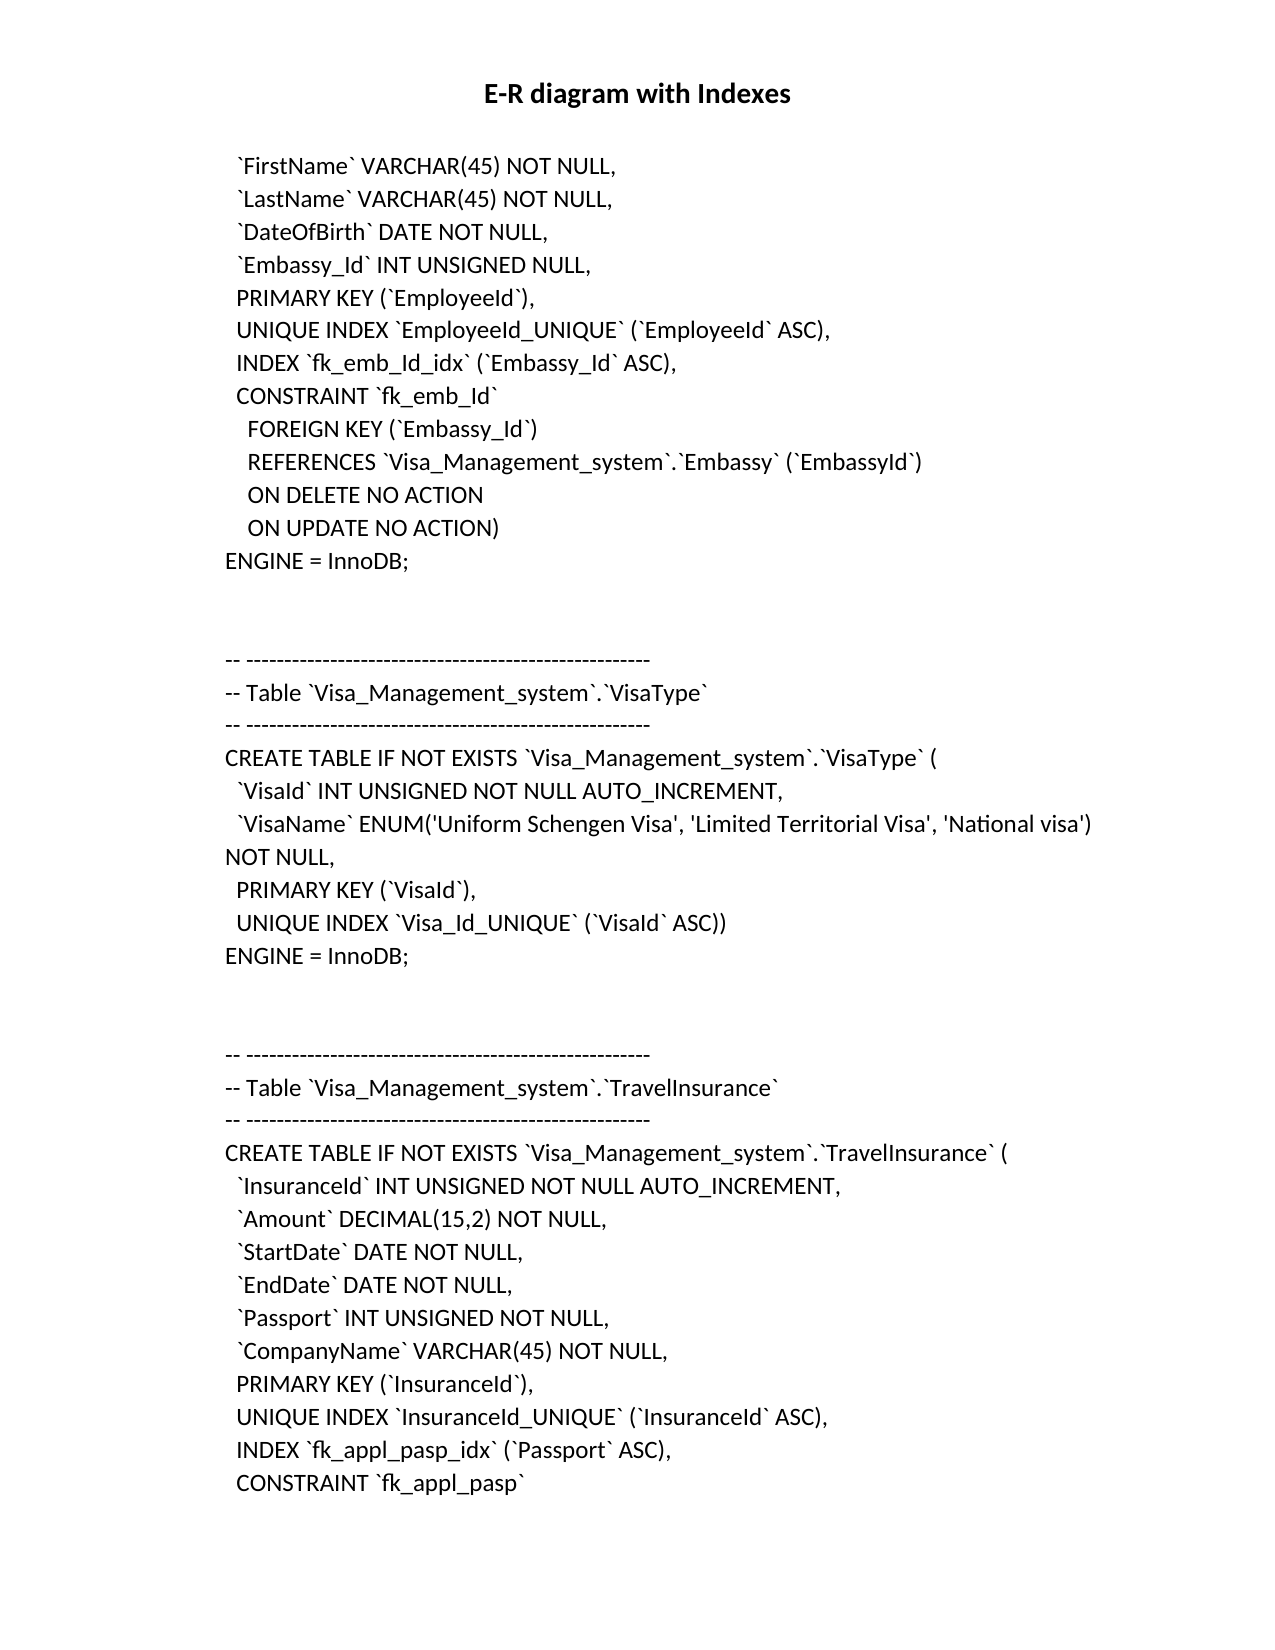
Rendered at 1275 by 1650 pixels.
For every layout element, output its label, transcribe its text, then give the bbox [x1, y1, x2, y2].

list UNIQUE INDEX `Visa_Id_UNIQUE` (`VisaId` ASC)) [225, 907, 1125, 938]
list CREATE TABLE IF NOT EXISTS `Visa_Management_system`.`VisaType` ( [225, 742, 1125, 773]
list `VisaId` INT UNSIGNED NOT NULL AUTO_INCREMENT, [225, 775, 1125, 806]
list -- ----------------------------------------------------- [225, 709, 1125, 740]
list -- ----------------------------------------------------- [225, 1039, 1125, 1069]
list ENGINE = InnoDB; [225, 940, 1125, 971]
list `FirstName` VARCHAR(45) NOT NULL, [225, 150, 1125, 181]
list INDEX `fk_emb_Id_idx` (`Embassy_Id` ASC), [225, 347, 1125, 378]
list ON UPDATE NO ACTION) [225, 512, 1125, 543]
list CREATE TABLE IF NOT EXISTS `Visa_Management_system`.`TravelInsurance` ( [225, 1137, 1125, 1168]
list `Passport` INT UNSIGNED NOT NULL, [225, 1302, 1125, 1333]
list `Amount` DECIMAL(15,2) NOT NULL, [225, 1203, 1125, 1234]
list CONSTRAINT `fk_appl_pasp` [225, 1467, 1125, 1497]
list -- ----------------------------------------------------- [225, 644, 1125, 674]
list `EndDate` DATE NOT NULL, [225, 1269, 1125, 1300]
list CONSTRAINT `fk_emb_Id` [225, 380, 1125, 411]
list PRIMARY KEY (`InsuranceId`), [225, 1368, 1125, 1398]
list `InsuranceId` INT UNSIGNED NOT NULL AUTO_INCREMENT, [225, 1170, 1125, 1201]
list PRIMARY KEY (`VisaId`), [225, 874, 1125, 905]
list FOREIGN KEY (`Embassy_Id`) [225, 413, 1125, 444]
list `DateOfBirth` DATE NOT NULL, [225, 216, 1125, 246]
list REFERENCES `Visa_Management_system`.`Embassy` (`EmbassyId`) [225, 446, 1125, 477]
list `LastName` VARCHAR(45) NOT NULL, [225, 183, 1125, 213]
list PRIMARY KEY (`EmployeeId`), [225, 282, 1125, 312]
list ON DELETE NO ACTION [225, 479, 1125, 510]
list -- ----------------------------------------------------- [225, 1104, 1125, 1135]
list `StartDate` DATE NOT NULL, [225, 1236, 1125, 1267]
list -- Table `Visa_Management_system`.`TravelInsurance` [225, 1072, 1125, 1102]
list INDEX `fk_appl_pasp_idx` (`Passport` ASC), [225, 1434, 1125, 1464]
list ENGINE = InnoDB; [225, 545, 1125, 576]
list `VisaName` ENUM('Uniform Schengen Visa', 'Limited Territorial Visa', 'National visa') NOT NULL, [225, 808, 1125, 872]
list UNIQUE INDEX `EmployeeId_UNIQUE` (`EmployeeId` ASC), [225, 314, 1125, 345]
list `CompanyName` VARCHAR(45) NOT NULL, [225, 1335, 1125, 1366]
list UNIQUE INDEX `InsuranceId_UNIQUE` (`InsuranceId` ASC), [225, 1401, 1125, 1431]
list -- Table `Visa_Management_system`.`VisaType` [225, 677, 1125, 707]
list `Embassy_Id` INT UNSIGNED NULL, [225, 249, 1125, 279]
